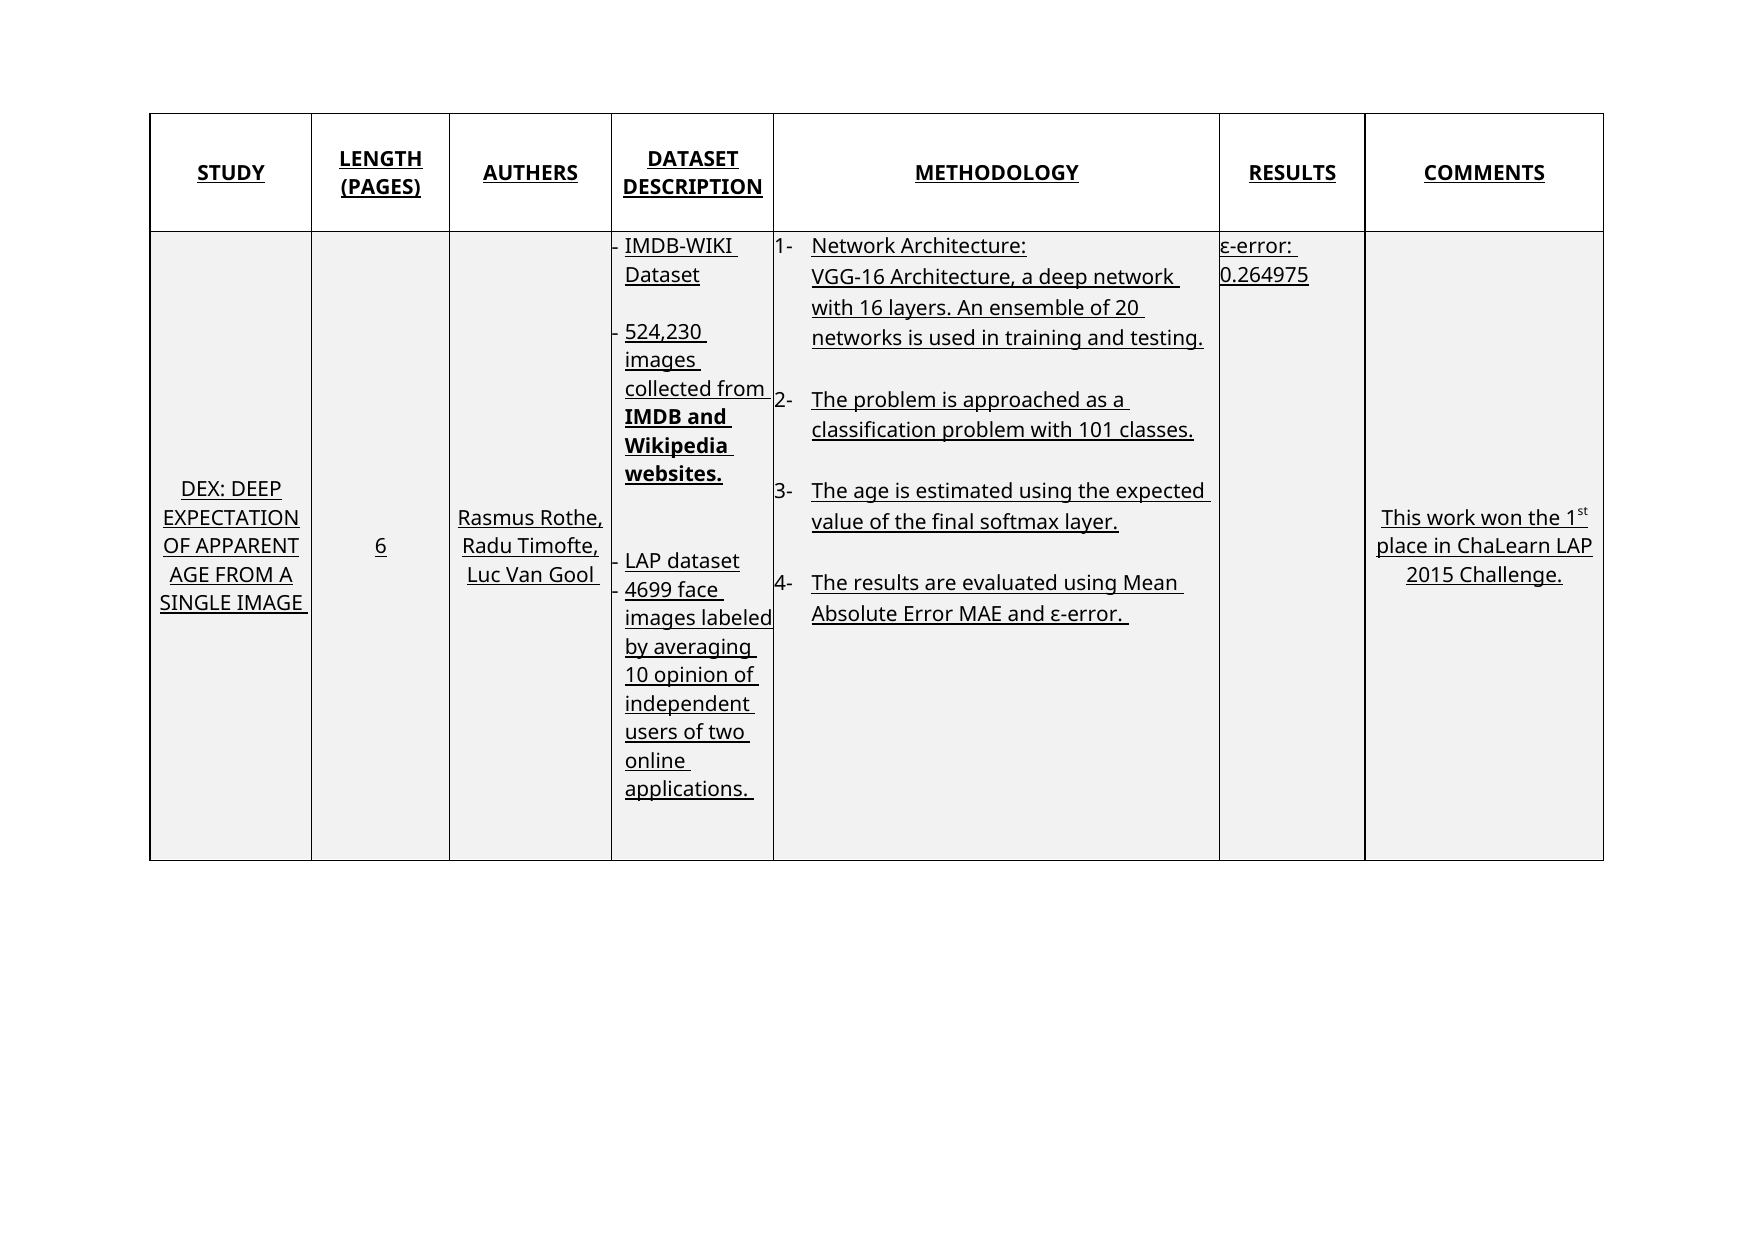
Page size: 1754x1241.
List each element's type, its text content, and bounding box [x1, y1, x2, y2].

table_cell This work won the 1st place in ChaLearn LAP 2015 Challenge. [1366, 232, 1603, 859]
table_cell 6 [312, 232, 449, 859]
table_cell Network Architecture: VGG-16 Architecture, a deep network with 16 layers. An ensemble of 20 networks is used in training and testing. The problem is approached as a classification problem with 101 classes. The age is estimated using the expected value of the final softmax layer. The results are evaluated using Mean Absolute Error MAE and ε-error. [774, 232, 1219, 859]
table_header Dataset description [612, 114, 773, 231]
table_header Length (pages) [312, 114, 449, 231]
table_header Comments [1366, 114, 1603, 231]
table_header Methodology [774, 114, 1219, 231]
table_header Results [1220, 114, 1364, 231]
table_cell DEX: Deep EXpectation of apparent age from a single image [151, 232, 311, 859]
table_cell ε-error: 0.264975 [1220, 232, 1364, 859]
table_header Authers [450, 114, 611, 231]
table_cell IMDB-WIKI Dataset 524,230 images collected from IMDB and Wikipedia websites. LAP dataset 4699 face images labeled by averaging 10 opinion of independent users of two online applications. [612, 232, 773, 859]
table_header Study [151, 114, 311, 231]
table_cell Rasmus Rothe, Radu Timofte, Luc Van Gool [450, 232, 611, 859]
